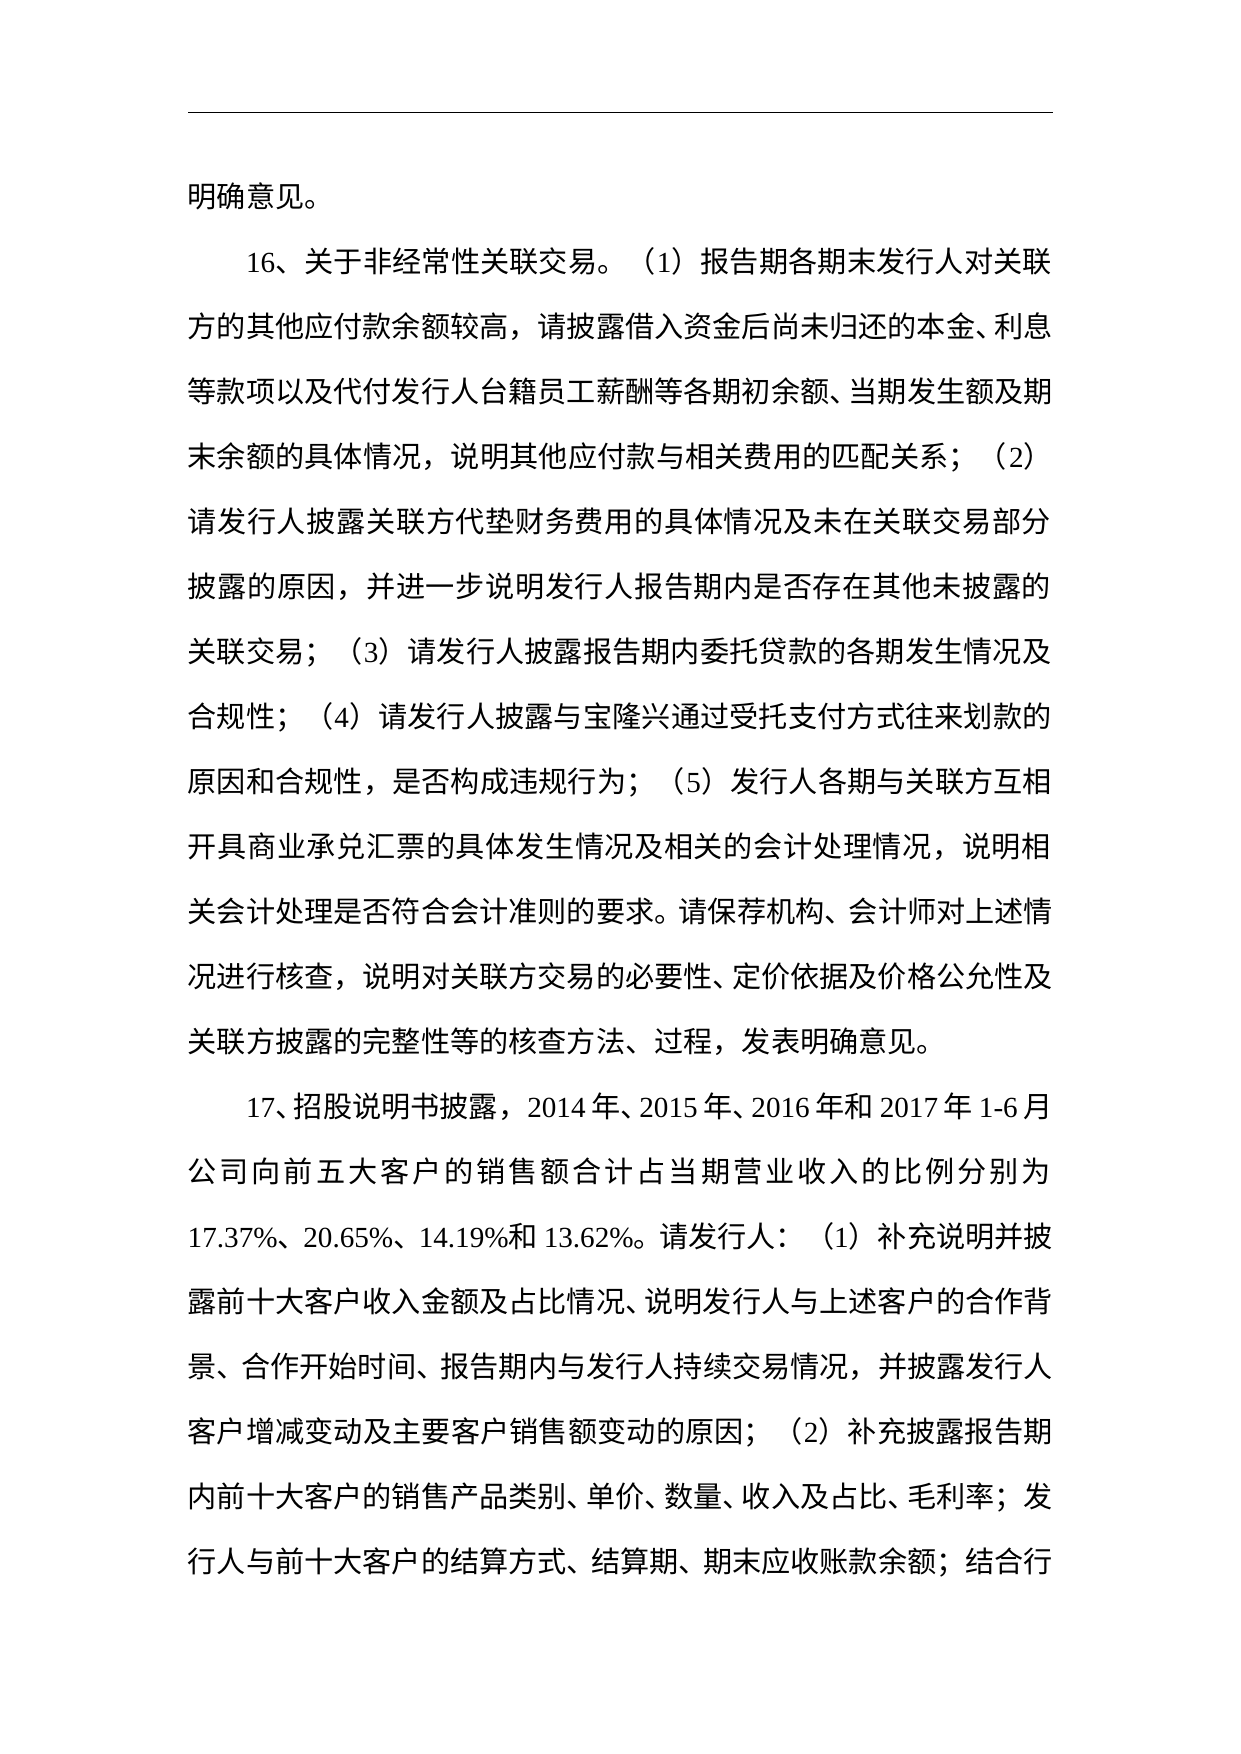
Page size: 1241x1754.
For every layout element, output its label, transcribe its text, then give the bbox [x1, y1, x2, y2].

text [187, 162, 1053, 357]
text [187, 1202, 1053, 1592]
text 16、关于非经常性关联交易。（1）报告期各期末发行人对关联方的其他应付款余额较高，请披露借入资金后尚未归还的本金、利息等款项以及代付发行人台籍员工薪酬等各期初余额、当期发生额及期末余额的具体情况，说明其他应付款与相关费用的匹配关系；（2）请发行人披露关联方代垫财务费用的具体情况及未在关联交易部分披露的原因，并进一步说明发行人报告期内是否存在其他未披露的关联交易；（3）请发行人披露报告期内委托贷款的各期发生情况及合规性；（4）请发行人披露与宝隆兴通过受托支付方式往来划款的原因和合规性，是否构成违规行为；（5）发行人各期与关联方互相开具商业承兑汇票的具体发生情况及相关的会计处理情况，说明相关会计处理是否符合会计准则的要求。请保荐机构、会计师对上述情况进行核查，说明对关联方交易的必要性、定价依据及价格公允性及关联方披露的完整性等的核查方法、过程，发表明确意见。 [187, 357, 1053, 1202]
